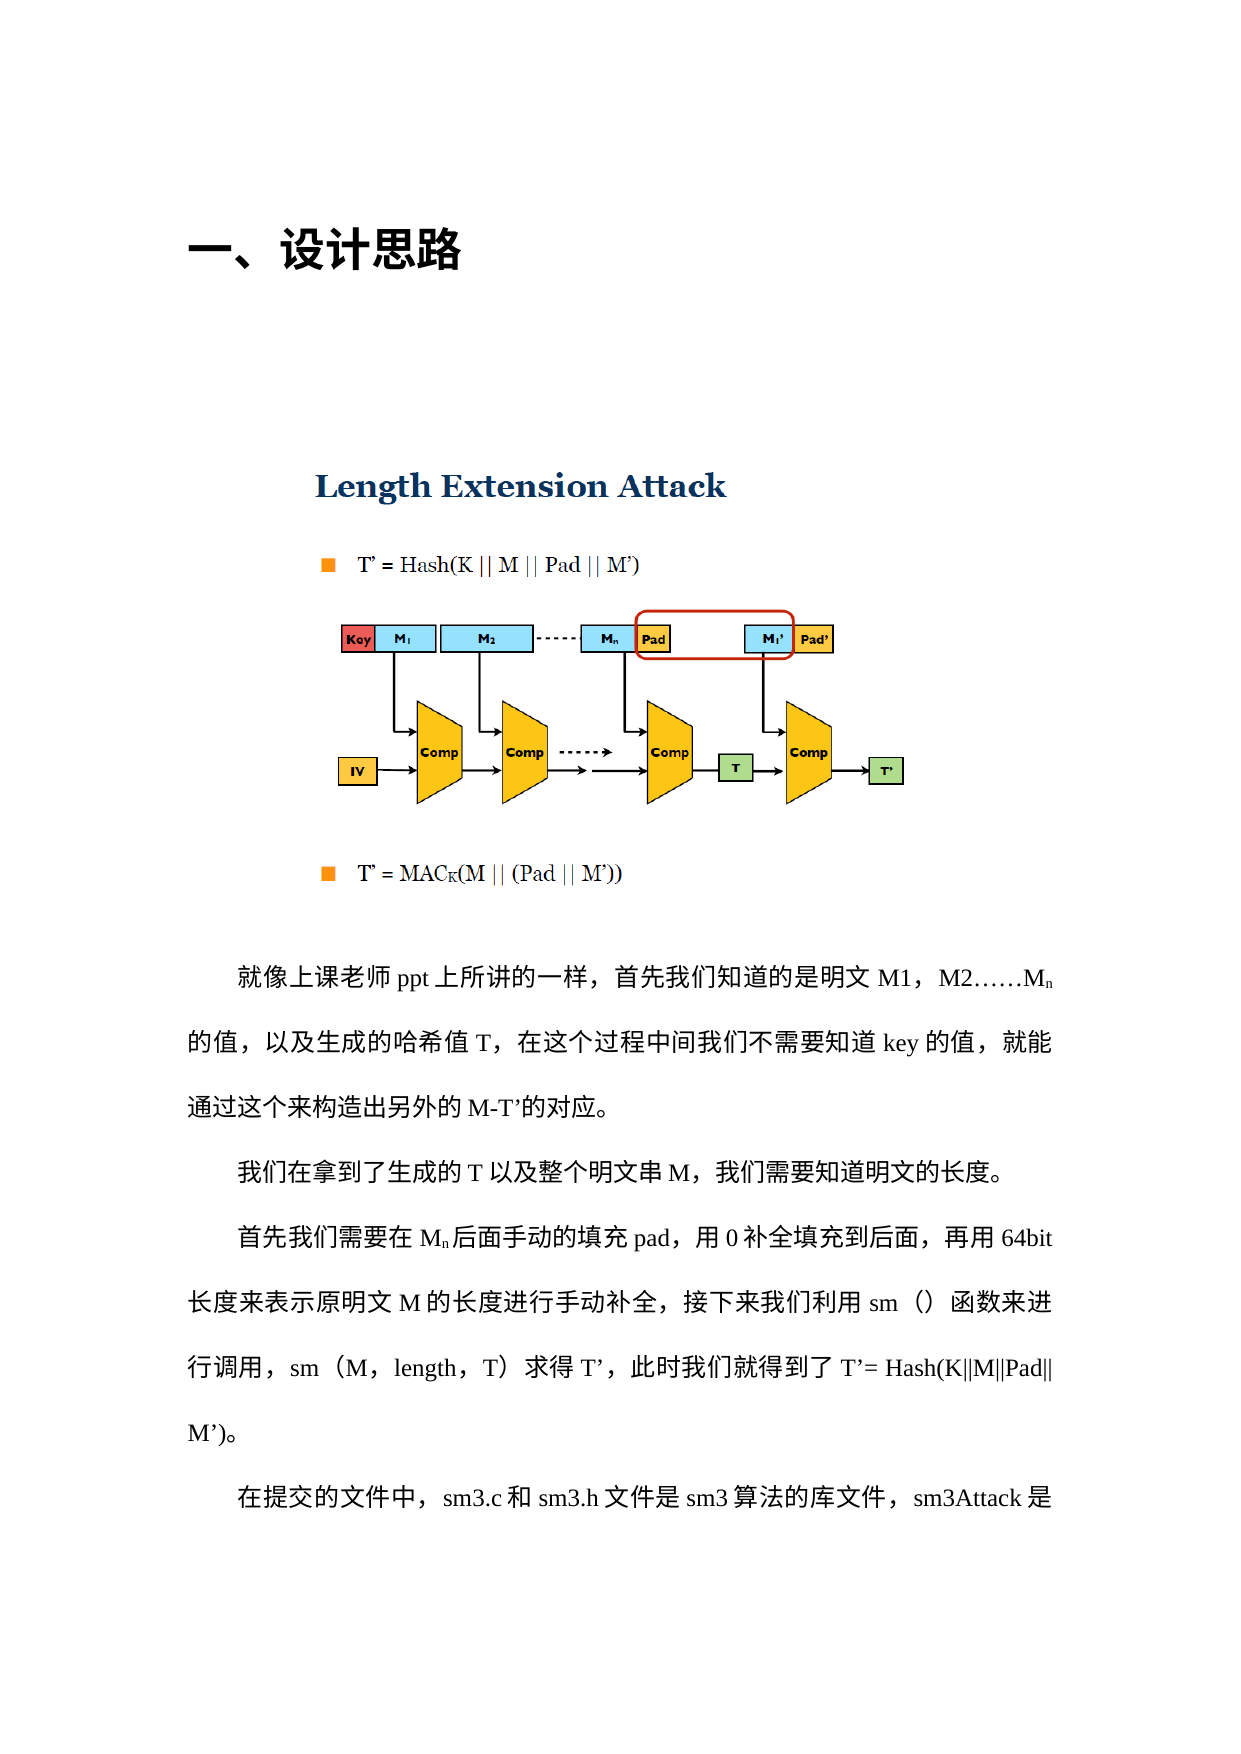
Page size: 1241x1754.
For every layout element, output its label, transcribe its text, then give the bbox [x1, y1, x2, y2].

text 就像上课老师ppt上所讲的一样，首先我们知道的是明文M1，M2……Mn的值，以及生成的哈希值T，在这个过程中间我们不需要知道key的值，就能通过这个来构造出另外的M-T’的对应。 [187, 943, 1053, 1138]
picture [260, 422, 980, 931]
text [187, 1463, 1053, 1528]
text 首先我们需要在Mn后面手动的填充pad，用0补全填充到后面，再用64bit长度来表示原明文M的长度进行手动补全，接下来我们利用sm（）函数来进行调用，sm（M，length，T）求得T’，此时我们就得到了T’= Hash(K||M||Pad||M’)。 [187, 1203, 1053, 1463]
text 我们在拿到了生成的T以及整个明文串M，我们需要知道明文的长度。 [187, 1138, 1053, 1203]
subtitle 一、设计思路 [187, 197, 1053, 295]
